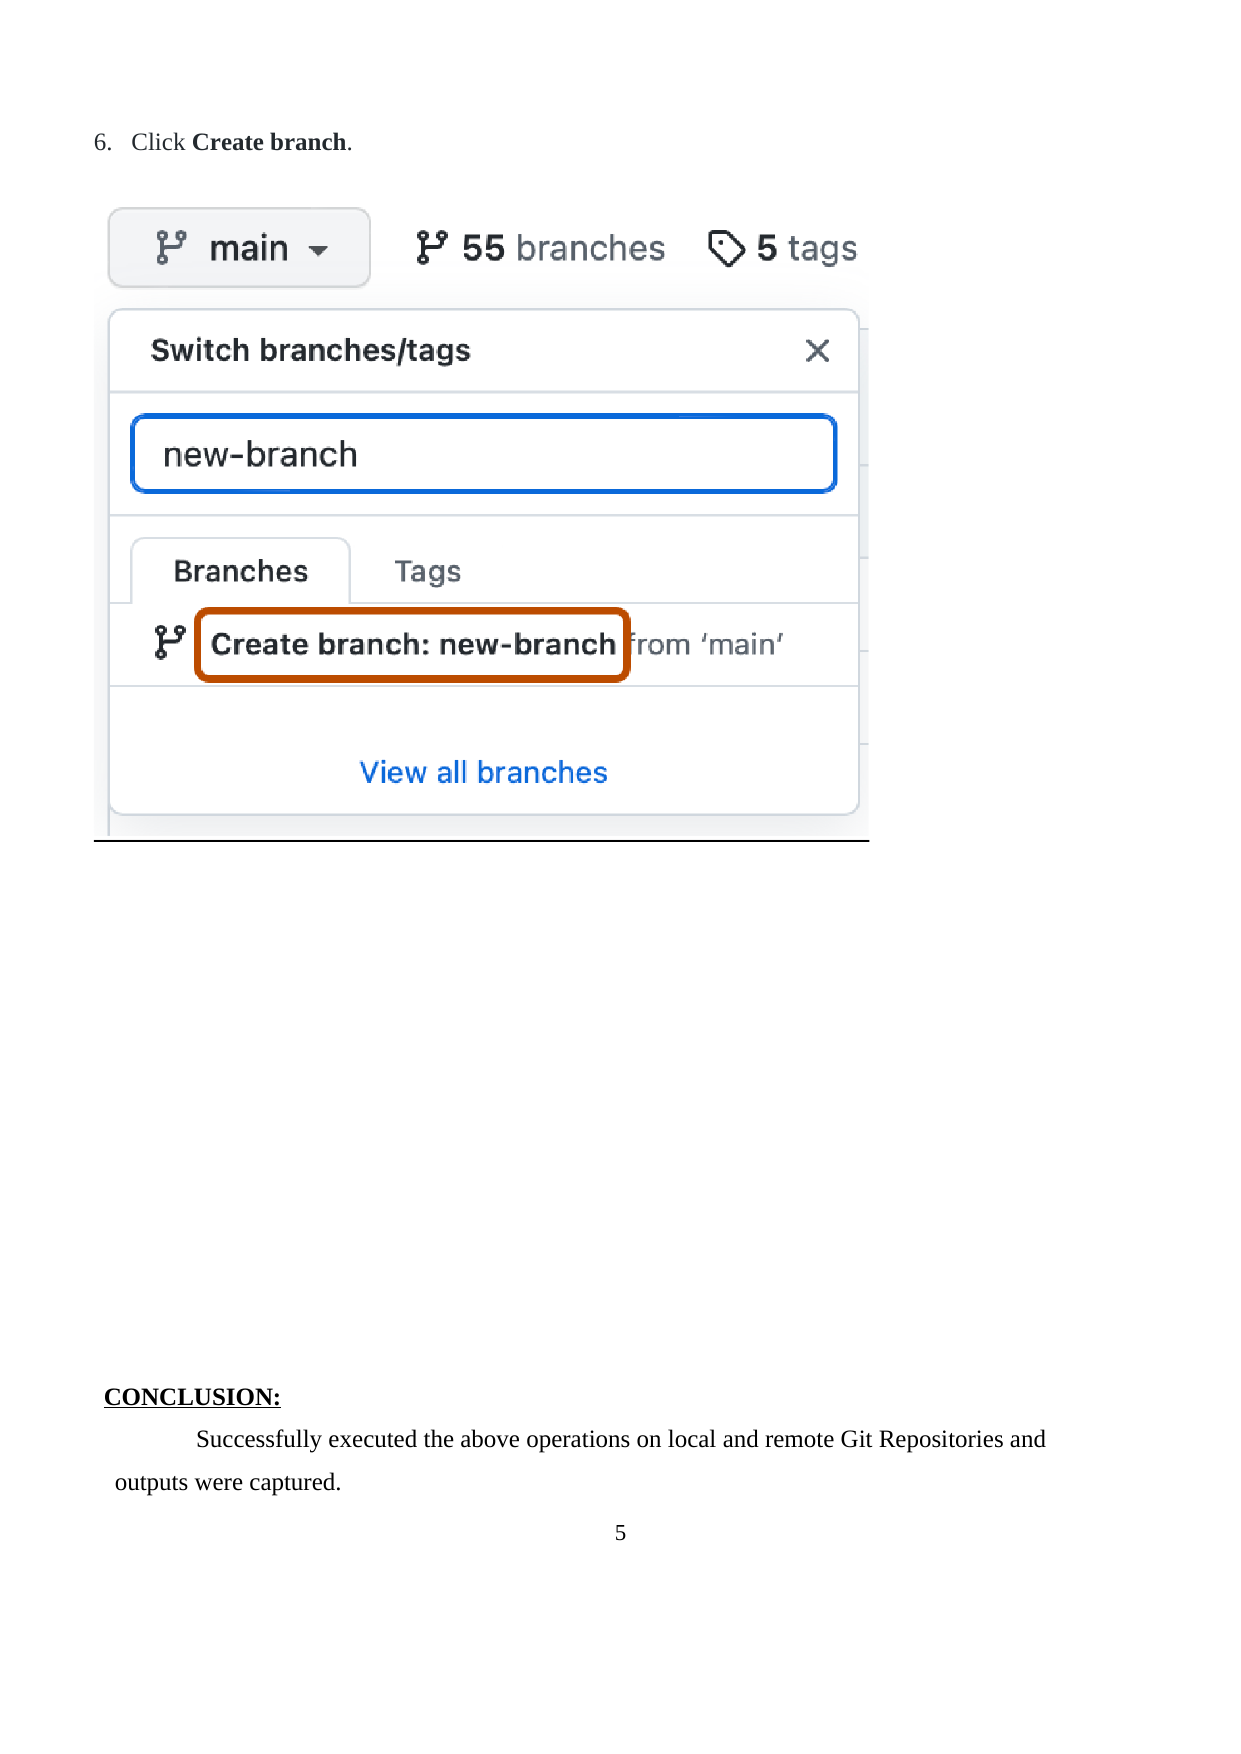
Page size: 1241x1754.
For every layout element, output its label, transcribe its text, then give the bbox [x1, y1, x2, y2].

picture [93, 189, 870, 842]
subtitle CONCLUSION: [103, 1382, 1240, 1410]
list Click Create branch. [94, 127, 1240, 156]
text 5 [39, 1519, 1201, 1545]
text Successfully executed the above operations on local and remote Git Repositories and outputs were captured. [114, 1424, 1056, 1496]
